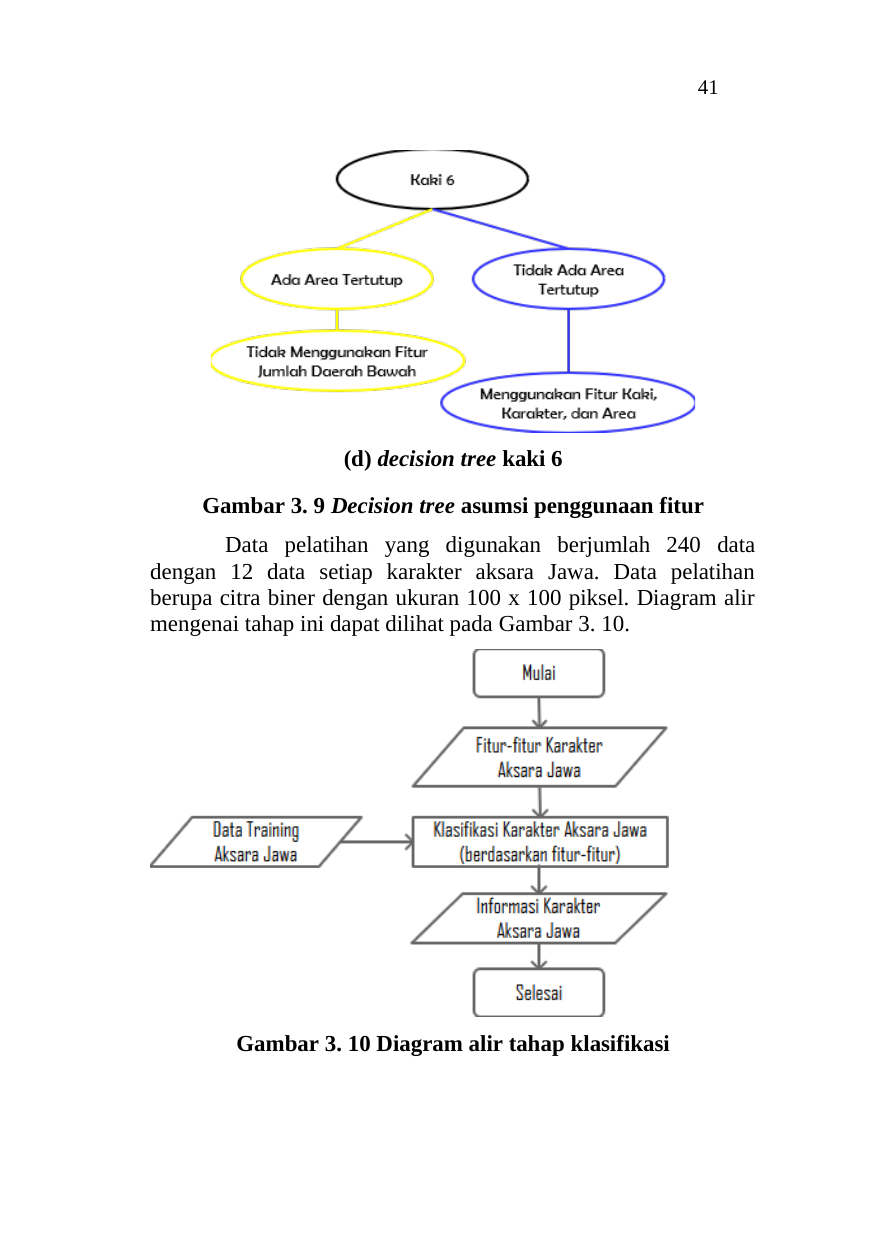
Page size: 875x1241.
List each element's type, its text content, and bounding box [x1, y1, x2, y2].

picture [210, 150, 696, 433]
text Gambar 3. 9 Decision tree asumsi penggunaan fitur [150, 492, 756, 519]
picture [150, 649, 757, 1017]
text Data pelatihan yang digunakan berjumlah 240 data dengan 12 data setiap karakter aksara Jawa. Data pelatihan berupa citra biner dengan ukuran 100 x 100 piksel. Diagram alir mengenai tahap ini dapat dilihat pada Gambar 3. 10. [150, 531, 756, 637]
text (d) decision tree kaki 6 [150, 445, 756, 472]
text Gambar 3. 10 Diagram alir tahap klasifikasi [150, 1029, 756, 1056]
